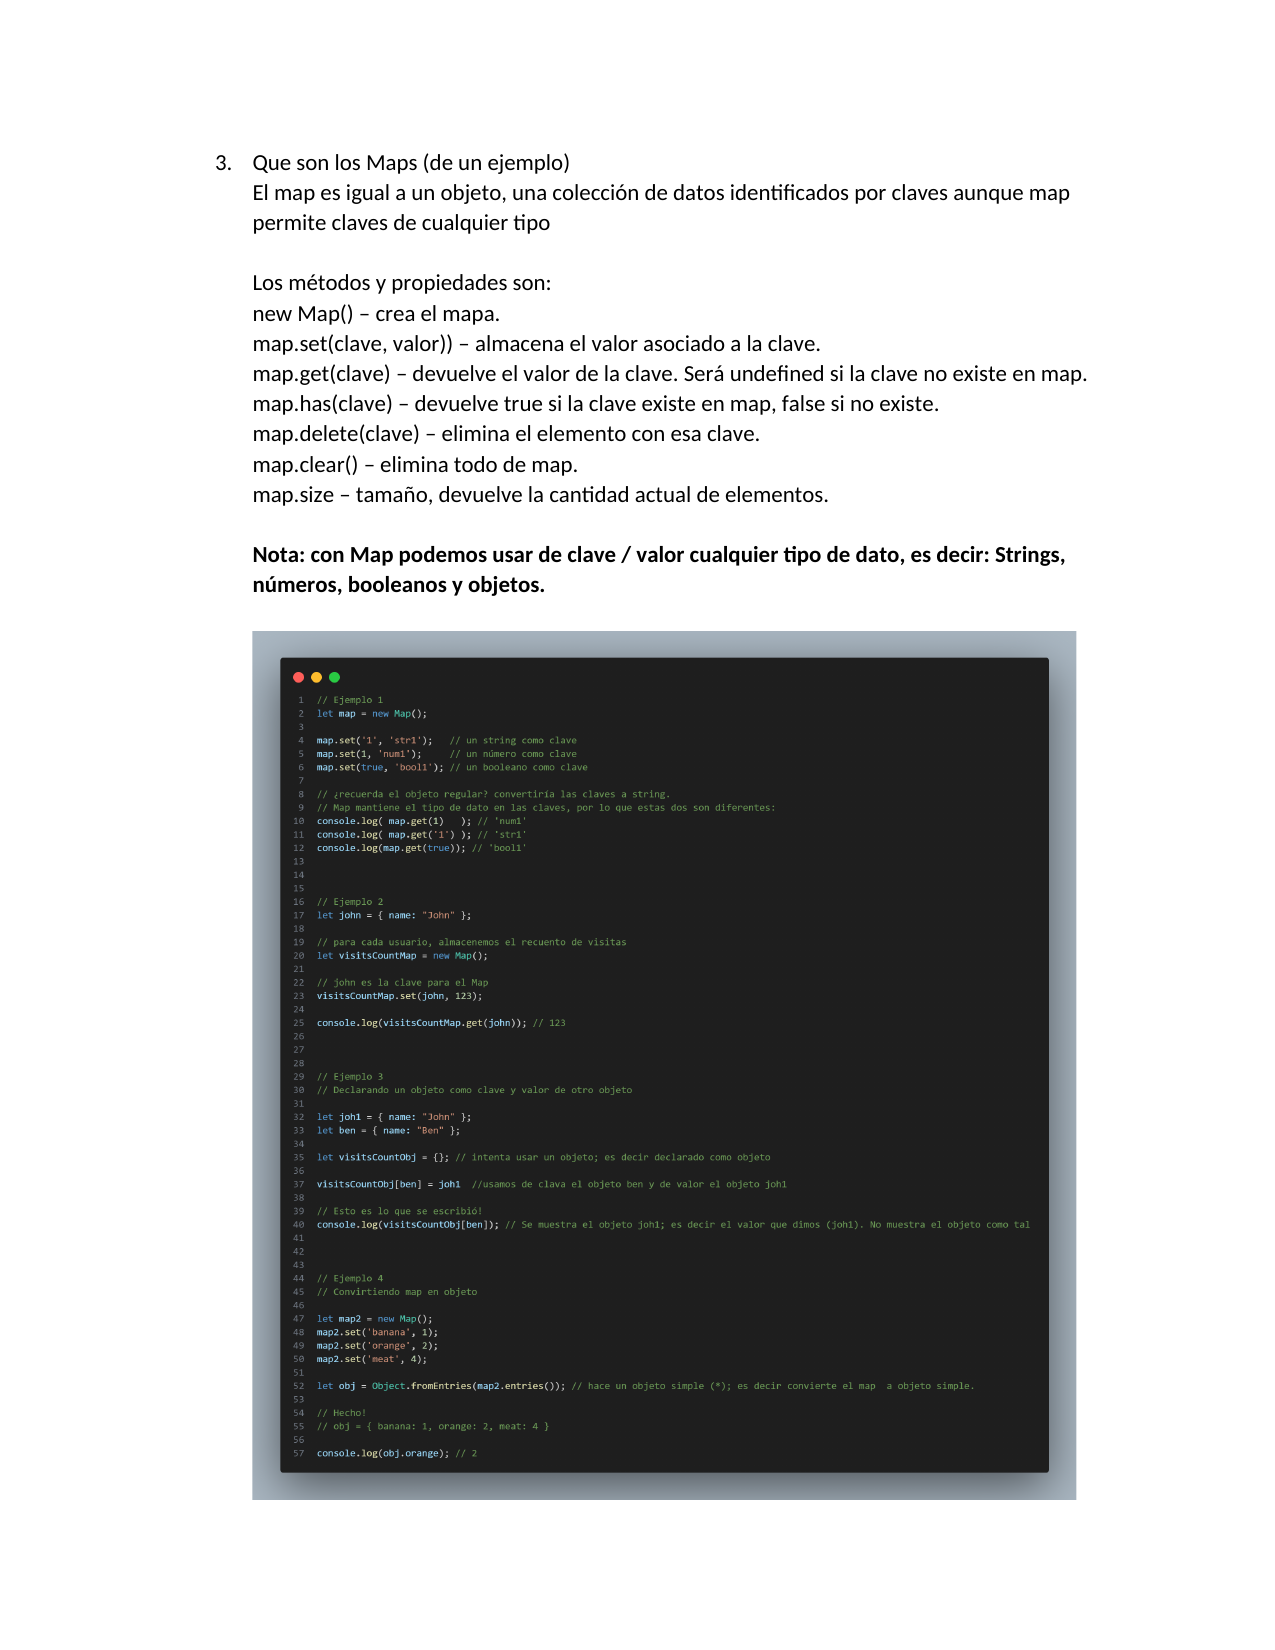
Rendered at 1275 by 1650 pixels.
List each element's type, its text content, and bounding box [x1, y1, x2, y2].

list map.get(clave) – devuelve el valor de la clave. Será undefined si la clave no existe en map. [252, 359, 1098, 387]
list map.set(clave, valor)) – almacena el valor asociado a la clave. [252, 329, 1098, 357]
list new Map() – crea el mapa. [252, 299, 1098, 327]
picture [252, 631, 1077, 1500]
list Que son los Maps (de un ejemplo) [215, 148, 1098, 176]
list El map es igual a un objeto, una colección de datos identificados por claves aunque map permite claves de cualquier tipo [252, 178, 1098, 236]
list map.size – tamaño, devuelve la cantidad actual de elementos. [252, 480, 1098, 508]
list map.has(clave) – devuelve true si la clave existe en map, false si no existe. [252, 389, 1098, 417]
list map.clear() – elimina todo de map. [252, 450, 1098, 478]
list map.delete(clave) – elimina el elemento con esa clave. [252, 419, 1098, 447]
list Los métodos y propiedades son: [252, 268, 1098, 296]
list Nota: con Map podemos usar de clave / valor cualquier tipo de dato, es decir: Strings, números, booleanos y objetos. [252, 540, 1098, 598]
